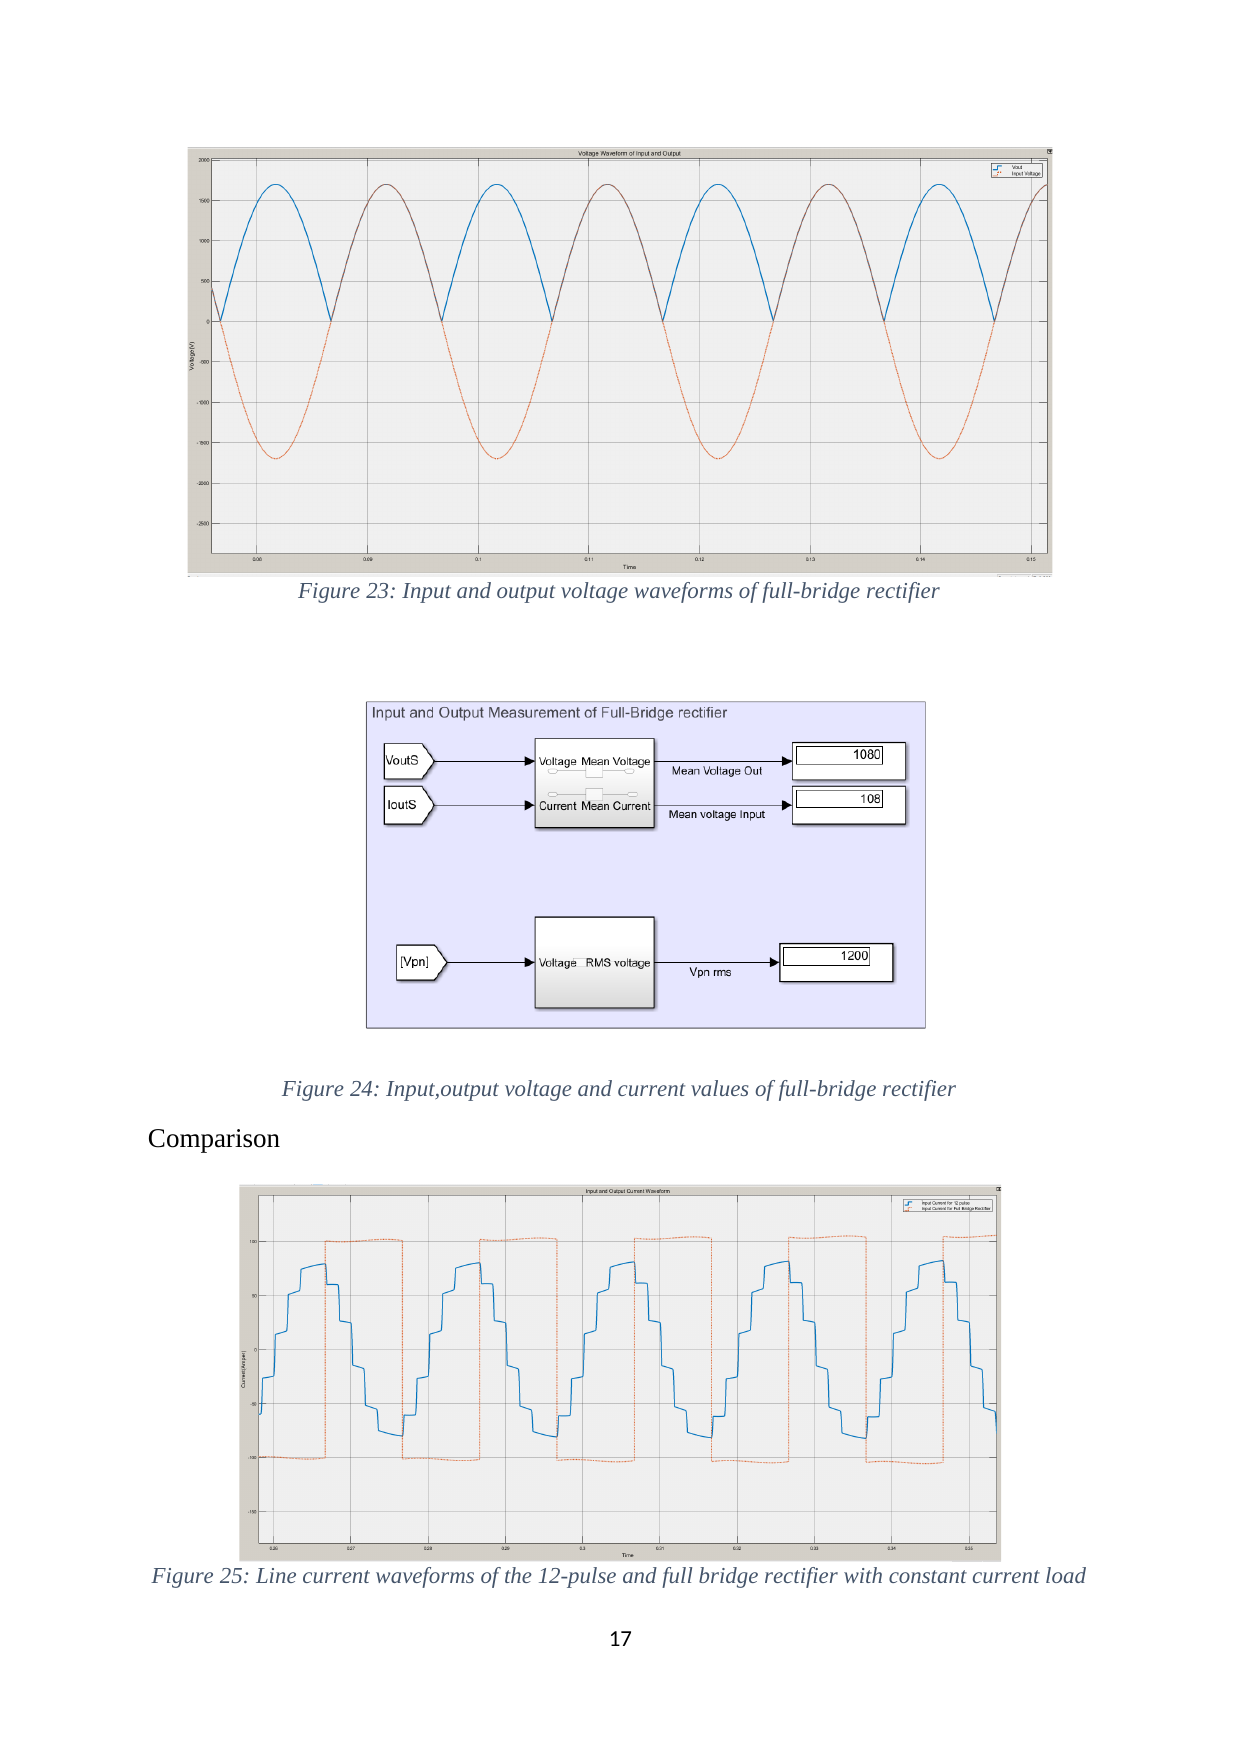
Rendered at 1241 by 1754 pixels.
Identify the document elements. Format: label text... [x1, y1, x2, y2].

text Figure 24: Input,output voltage and current values of full-bridge rectifier [148, 1075, 1093, 1102]
picture [187, 147, 1053, 577]
text Comparison [148, 1122, 1093, 1154]
text Figure 23: Input and output voltage waveforms of full-bridge rectifier [148, 577, 1093, 603]
picture [263, 650, 977, 1076]
text Figure 25: Line current waveforms of the 12-pulse and full bridge rectifier with constant current load [148, 1562, 1093, 1588]
picture [239, 1184, 1002, 1562]
